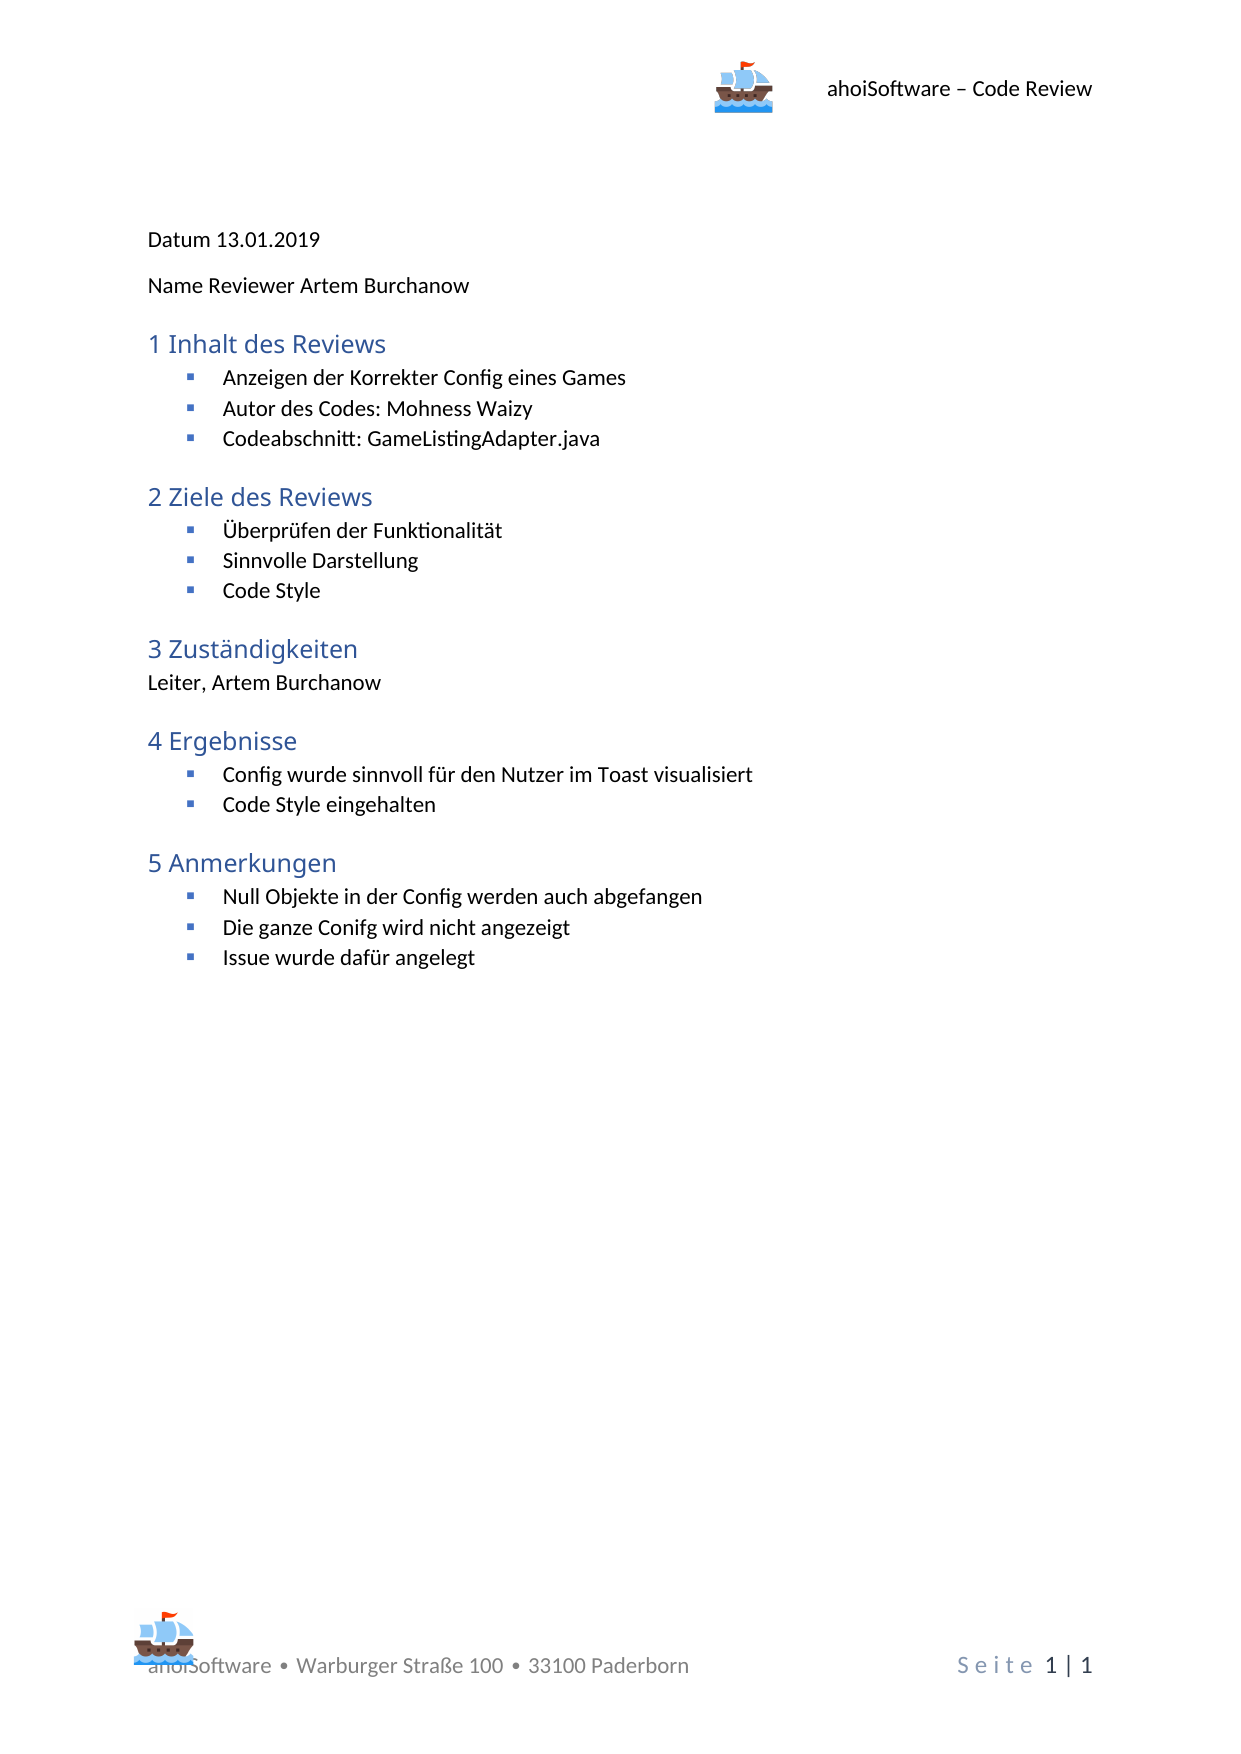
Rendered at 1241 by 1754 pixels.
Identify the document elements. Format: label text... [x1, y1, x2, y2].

list Code Style eingehalten [185, 791, 1093, 818]
subtitle 2 Ziele des Reviews [148, 479, 1093, 513]
subtitle 3 Zuständigkeiten [148, 632, 1093, 666]
subtitle 4 Ergebnisse [148, 723, 1093, 758]
subtitle 1 Inhalt des Reviews [148, 327, 1093, 361]
list Die ganze Conifg wird nicht angezeigt [185, 913, 1093, 941]
list Codeabschnitt: GameListingAdapter.java [185, 424, 1093, 452]
list Sinnvolle Darstellung [185, 546, 1093, 574]
list Null Objekte in der Config werden auch abgefangen [185, 882, 1093, 911]
list Issue wurde dafür angelegt [185, 943, 1093, 971]
text Name Reviewer Artem Burchanow [148, 272, 1093, 299]
list Anzeigen der Korrekter Config eines Games [185, 363, 1093, 392]
text Leiter, Artem Burchanow [148, 668, 1093, 696]
list Code Style [185, 576, 1093, 604]
picture [133, 1608, 194, 1665]
subtitle 5 Anmerkungen [148, 846, 1093, 880]
text Datum 13.01.2019 [148, 225, 1093, 253]
list Config wurde sinnvoll für den Nutzer im Toast visualisiert [185, 760, 1093, 788]
list Autor des Codes: Mohness Waizy [185, 394, 1093, 422]
picture [709, 53, 778, 121]
list Überprüfen der Funktionalität [185, 516, 1093, 544]
